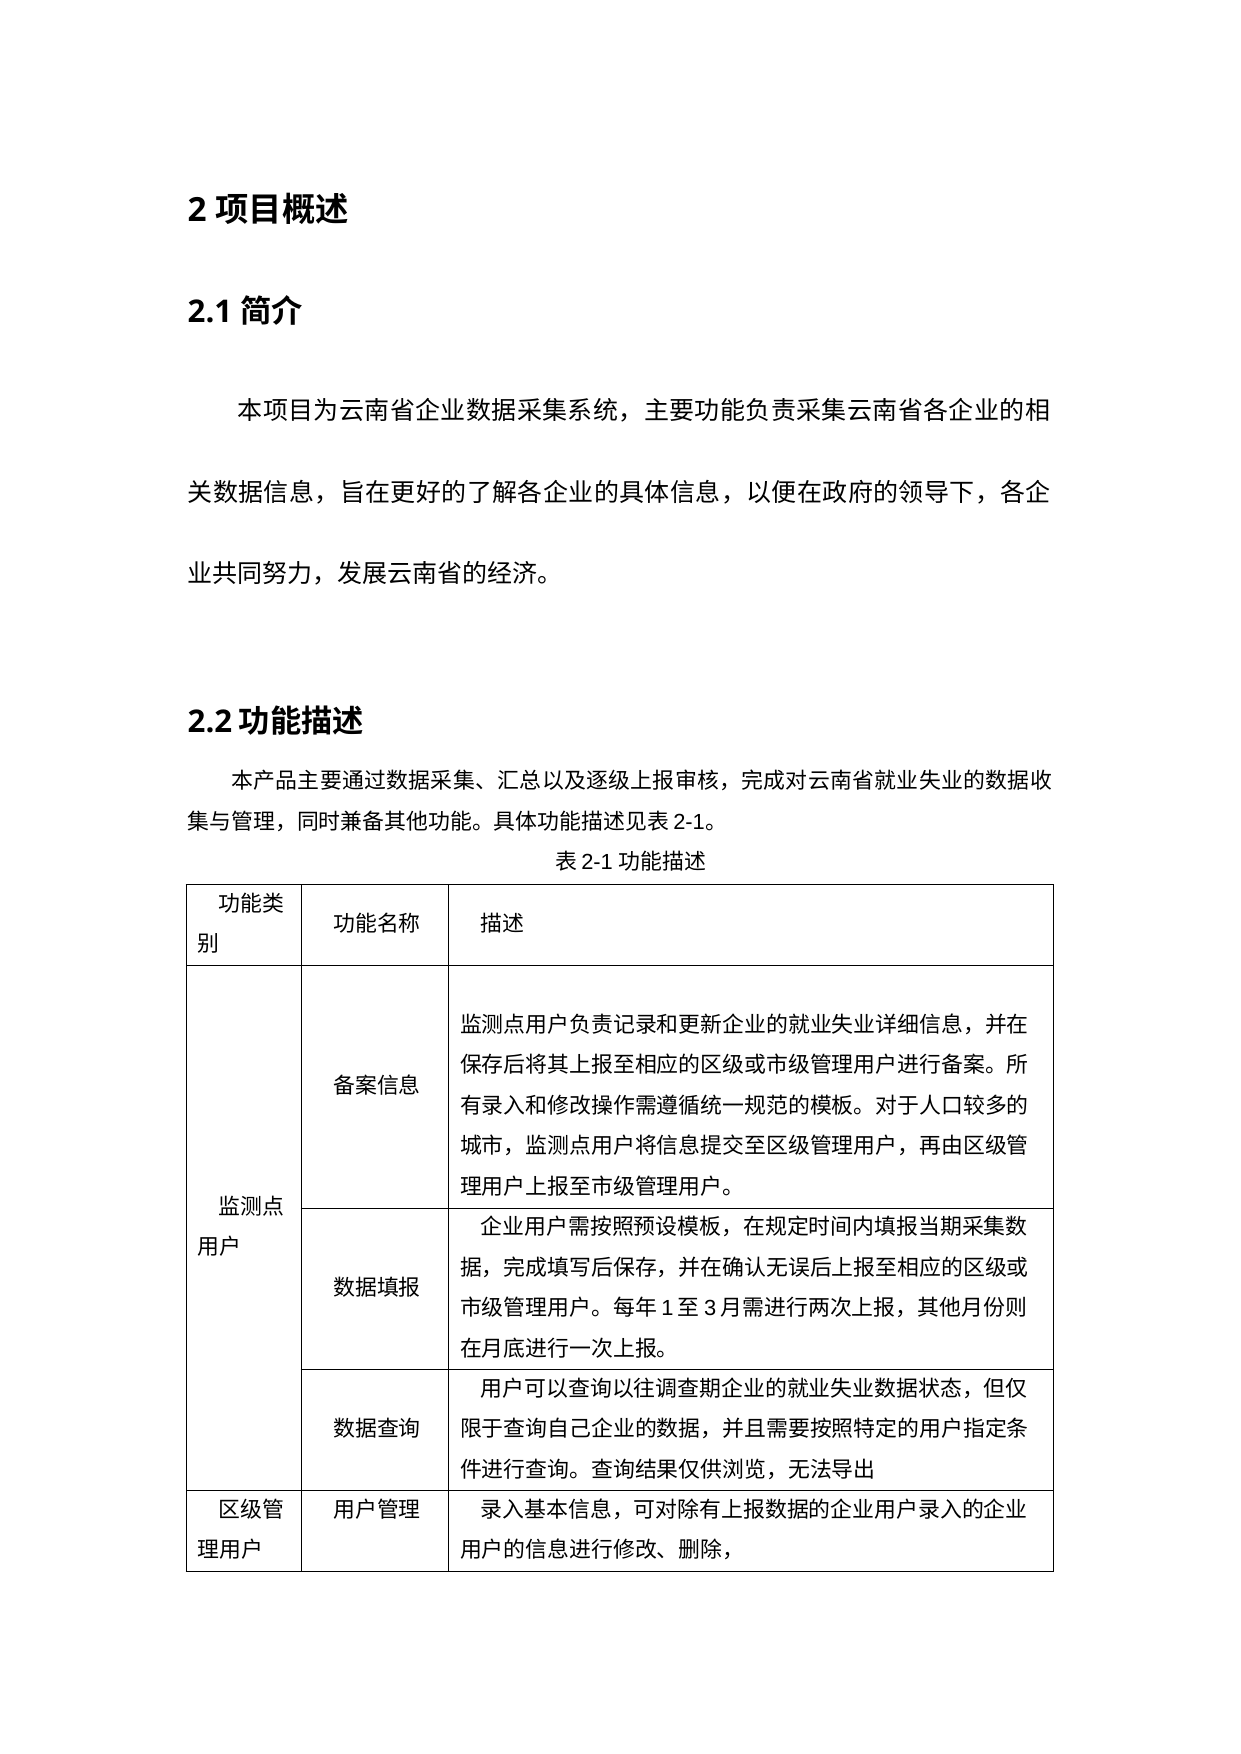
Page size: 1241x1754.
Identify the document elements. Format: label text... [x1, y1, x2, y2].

table_header 功能名称 [302, 885, 448, 964]
text 本产品主要通过数据采集、汇总以及逐级上报审核，完成对云南省就业失业的数据收集与管理，同时兼备其他功能。具体功能描述见表2-1。 [187, 763, 1053, 836]
subtitle 项目概述 [187, 174, 1053, 239]
table_cell 用户管理 [302, 1491, 448, 1571]
subtitle 2.2功能描述 [187, 686, 1053, 751]
table_cell 备案信息 [302, 966, 448, 1207]
table_cell 监测点用户负责记录和更新企业的就业失业详细信息，并在保存后将其上报至相应的区级或市级管理用户进行备案。所有录入和修改操作需遵循统一规范的模板。对于人口较多的城市，监测点用户将信息提交至区级管理用户，再由区级管理用户上报至市级管理用户。 [449, 966, 1053, 1207]
table_cell 录入基本信息，可对除有上报数据的企业用户录入的企业用户的信息进行修改、删除， [449, 1491, 1053, 1571]
table_header 功能类别 [187, 885, 301, 964]
subtitle 简介 [187, 276, 1053, 341]
text 本项目为云南省企业数据采集系统，主要功能负责采集云南省各企业的相关数据信息，旨在更好的了解各企业的具体信息，以便在政府的领导下，各企业共同努力，发展云南省的经济。 [187, 376, 1053, 604]
table_cell 用户可以查询以往调查期企业的就业失业数据状态，但仅限于查询自己企业的数据，并且需要按照特定的用户指定条件进行查询。查询结果仅供浏览，无法导出 [449, 1370, 1053, 1490]
table_cell 数据填报 [302, 1209, 448, 1369]
table_cell 企业用户需按照预设模板，在规定时间内填报当期采集数据，完成填写后保存，并在确认无误后上报至相应的区级或市级管理用户。每年1至3月需进行两次上报，其他月份则在月底进行一次上报。 [449, 1209, 1053, 1369]
table_header 描述 [449, 885, 1053, 964]
table_cell 监测点用户 [187, 966, 301, 1490]
text 表2-1 功能描述 [187, 844, 1053, 876]
table_cell 区级管理用户 [187, 1491, 301, 1571]
table_cell 数据查询 [302, 1370, 448, 1490]
